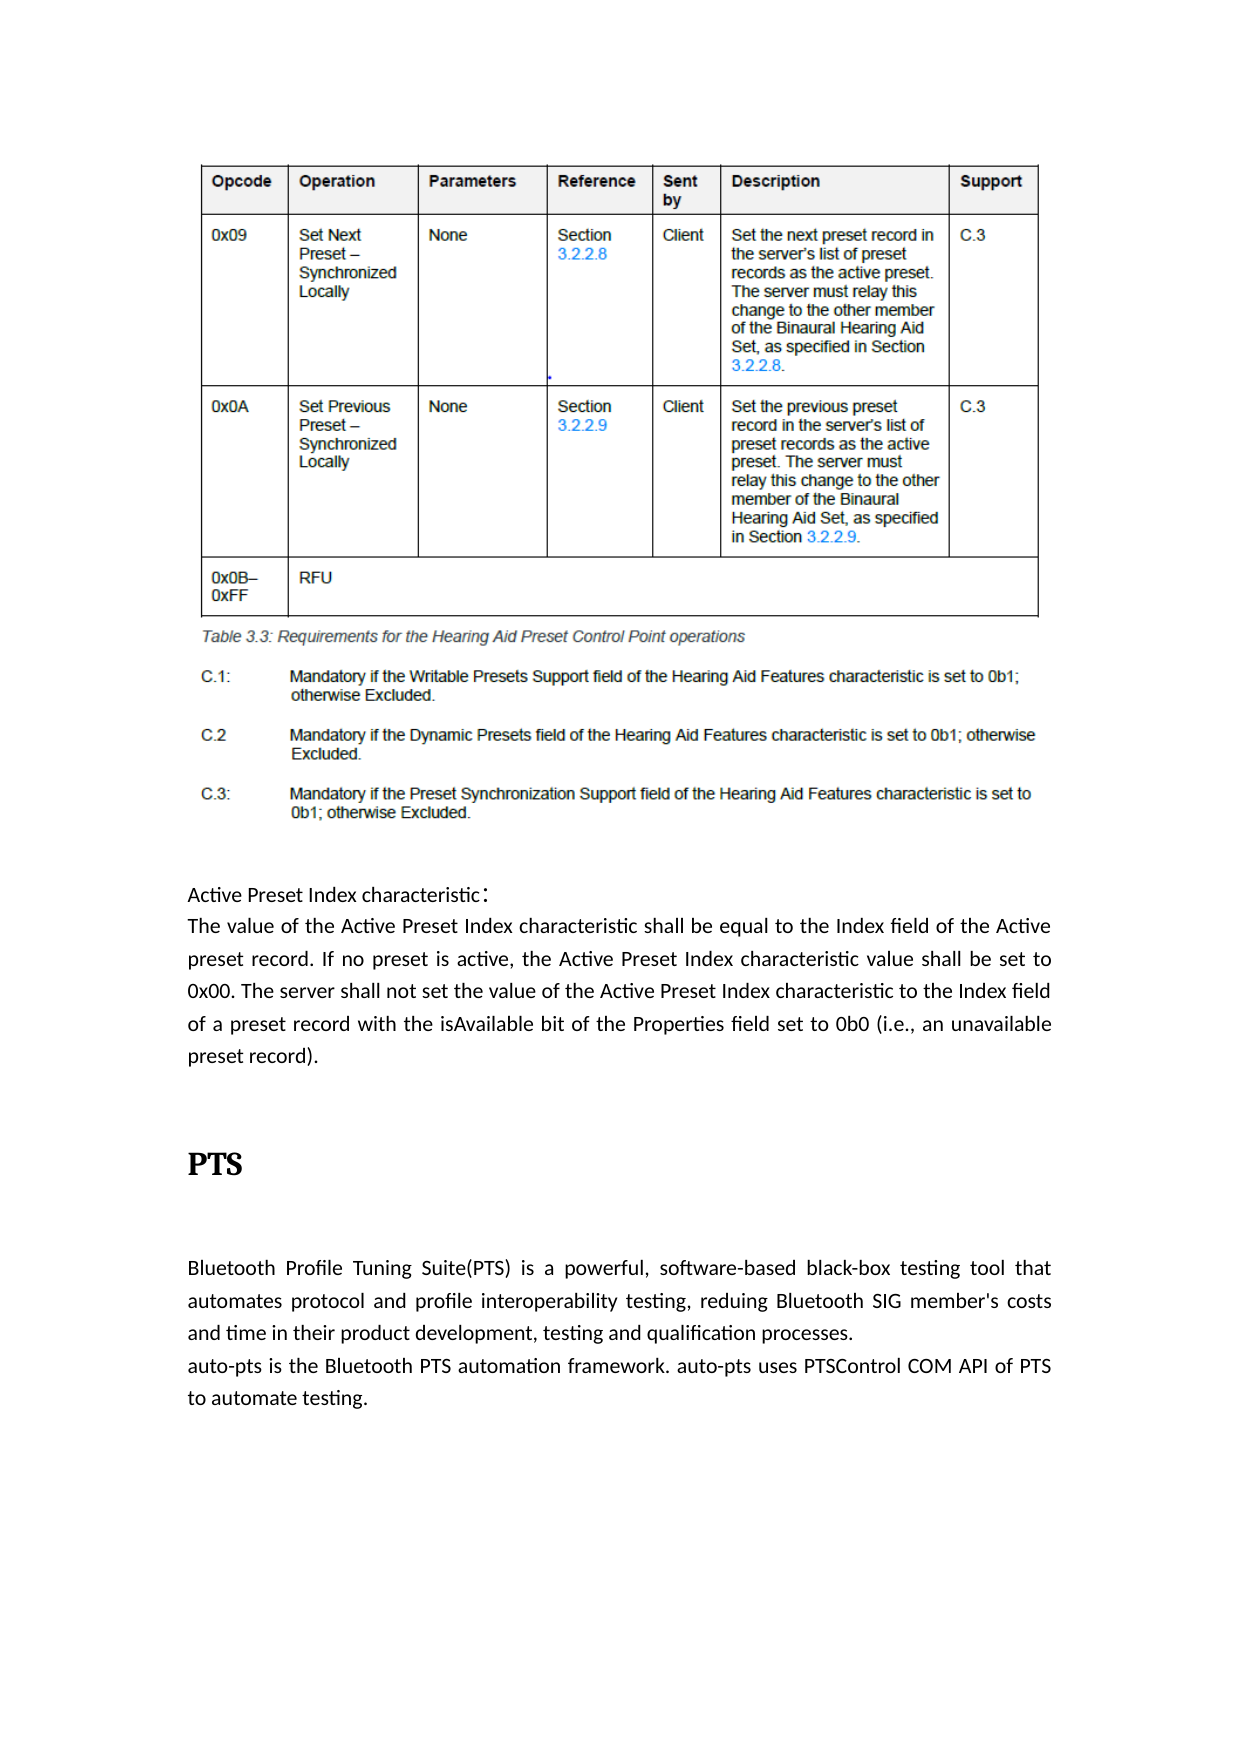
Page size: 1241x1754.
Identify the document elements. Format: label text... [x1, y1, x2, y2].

picture [187, 162, 1053, 830]
text Bluetooth Profile Tuning Suite(PTS) is a powerful, software-based black-box testing tool that automates protocol and profile interoperability testing, reduing Bluetooth SIG member's costs and time in their product development, testing and qualification processes. [187, 1252, 1053, 1349]
text auto-pts is the Bluetooth PTS automation framework. auto-pts uses PTSControl COM API of PTS to automate testing. [187, 1349, 1053, 1414]
subtitle PTS [187, 1132, 1053, 1197]
text The value of the Active Preset Index characteristic shall be equal to the Index field of the Active preset record. If no preset is active, the Active Preset Index characteristic value shall be set to 0x00. The server shall not set the value of the Active Preset Index characteristic to the Index field of a preset record with the isAvailable bit of the Properties field set to 0b0 (i.e., an unavailable preset record). [187, 909, 1053, 1072]
text Active Preset Index characteristic： [187, 877, 1053, 909]
